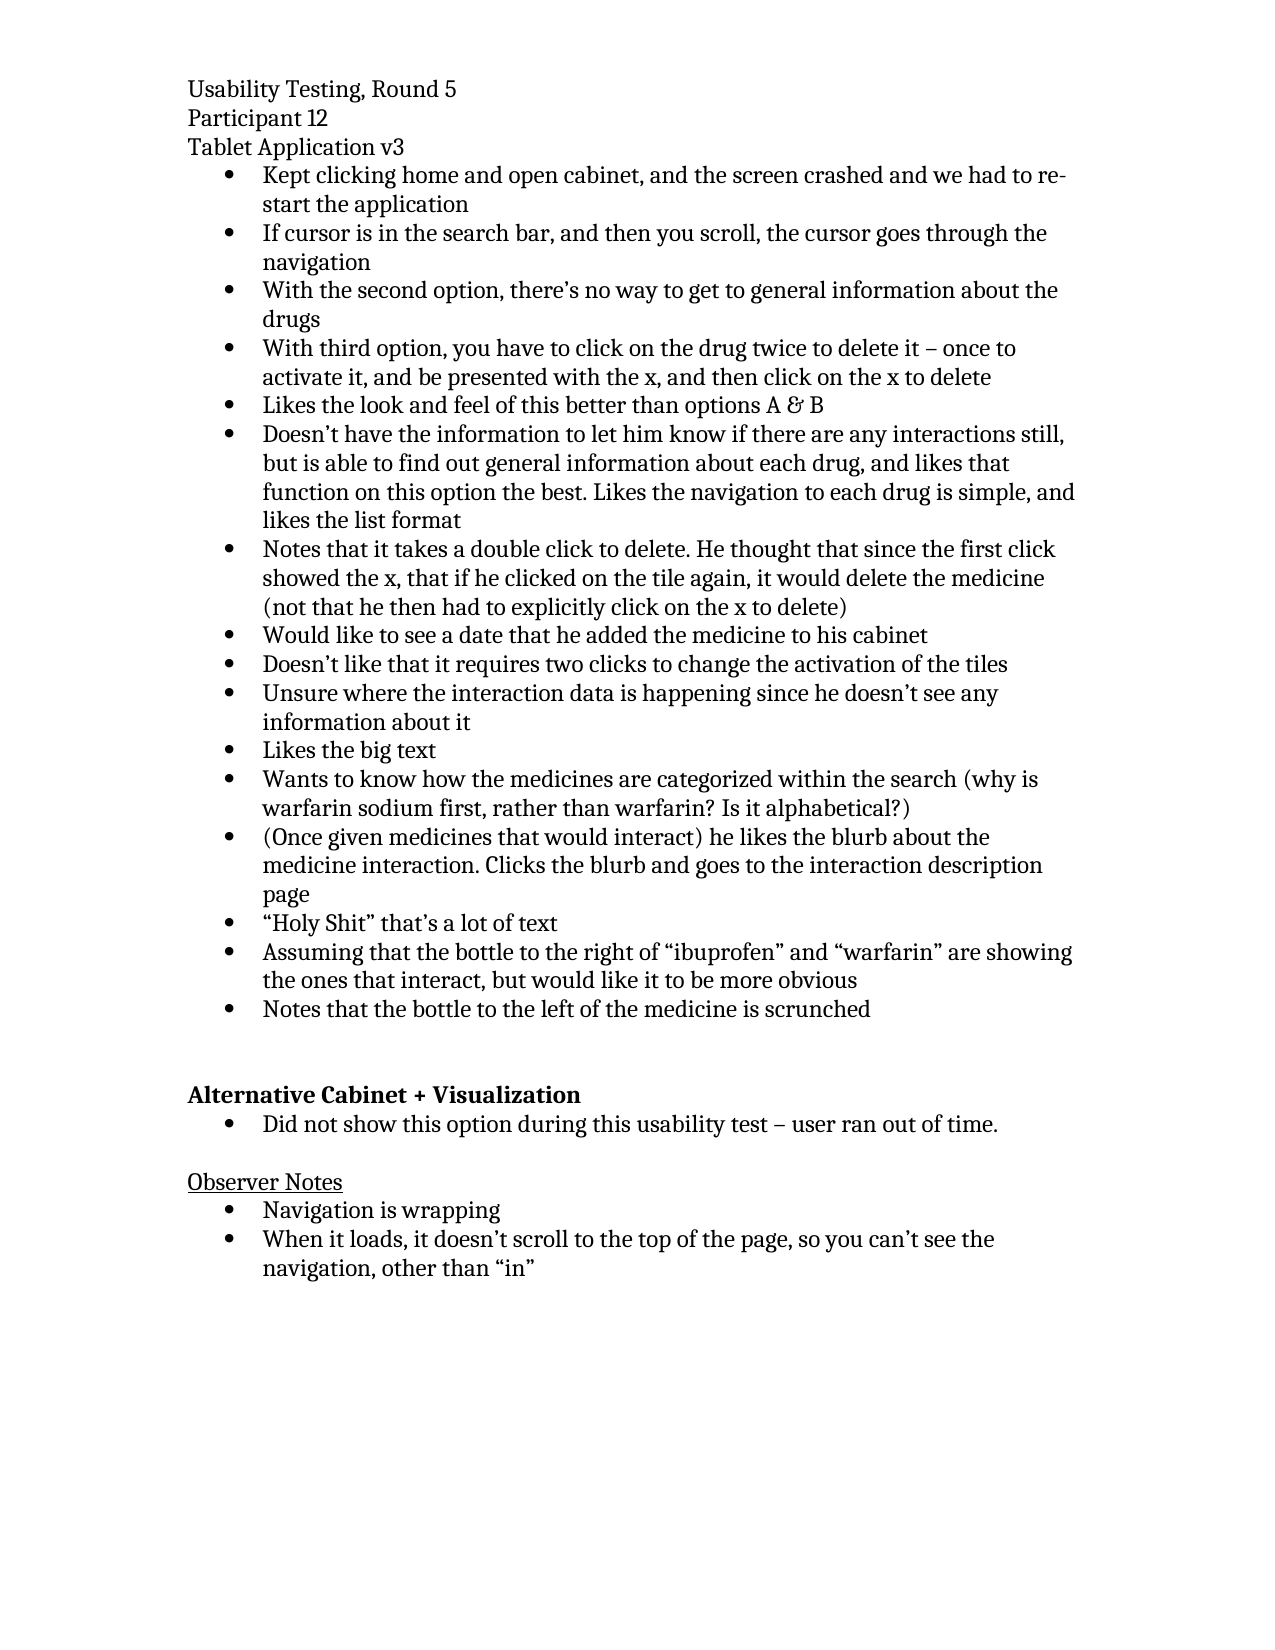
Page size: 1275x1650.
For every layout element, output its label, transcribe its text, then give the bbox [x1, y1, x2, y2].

list Did not show this option during this usability test – user ran out of time. [225, 1110, 1087, 1139]
list Kept clicking home and open cabinet, and the screen crashed and we had to re-start the application [225, 161, 1087, 219]
list With third option, you have to click on the drug twice to delete it – once to activate it, and be presented with the x, and then click on the x to delete [225, 334, 1087, 391]
list Would like to see a date that he added the medicine to his cabinet [225, 621, 1087, 650]
list With the second option, there’s no way to get to general information about the drugs [225, 276, 1087, 334]
list Unsure where the interaction data is happening since he doesn’t see any information about it [225, 679, 1087, 736]
list (Once given medicines that would interact) he likes the blurb about the medicine interaction. Clicks the blurb and goes to the interaction description page [225, 822, 1087, 909]
list If cursor is in the search bar, and then you scroll, the cursor goes through the navigation [225, 219, 1087, 276]
text Observer Notes [187, 1167, 1087, 1196]
list “Holy Shit” that’s a lot of text [225, 909, 1087, 937]
list Doesn’t have the information to let him know if there are any interactions still, but is able to find out general information about each drug, and likes that function on this option the best. Likes the navigation to each drug is simple, and likes the list format [225, 420, 1087, 535]
list Likes the look and feel of this better than options A & B [225, 391, 1087, 420]
list Likes the big text [225, 736, 1087, 765]
list Wants to know how the medicines are categorized within the search (why is warfarin sodium first, rather than warfarin? Is it alphabetical?) [225, 765, 1087, 822]
list Notes that it takes a double click to delete. He thought that since the first click showed the x, that if he clicked on the tile again, it would delete the medicine (not that he then had to explicitly click on the x to delete) [225, 535, 1087, 621]
list Doesn’t like that it requires two clicks to change the activation of the tiles [225, 650, 1087, 679]
list Assuming that the bottle to the right of “ibuprofen” and “warfarin” are showing the ones that interact, but would like it to be more obvious [225, 937, 1087, 995]
list Navigation is wrapping [225, 1196, 1087, 1225]
text Alternative Cabinet + Visualization [187, 1081, 1087, 1110]
list When it loads, it doesn’t scroll to the top of the page, so you can’t see the navigation, other than “in” [225, 1225, 1087, 1282]
list Notes that the bottle to the left of the medicine is scrunched [225, 995, 1087, 1024]
